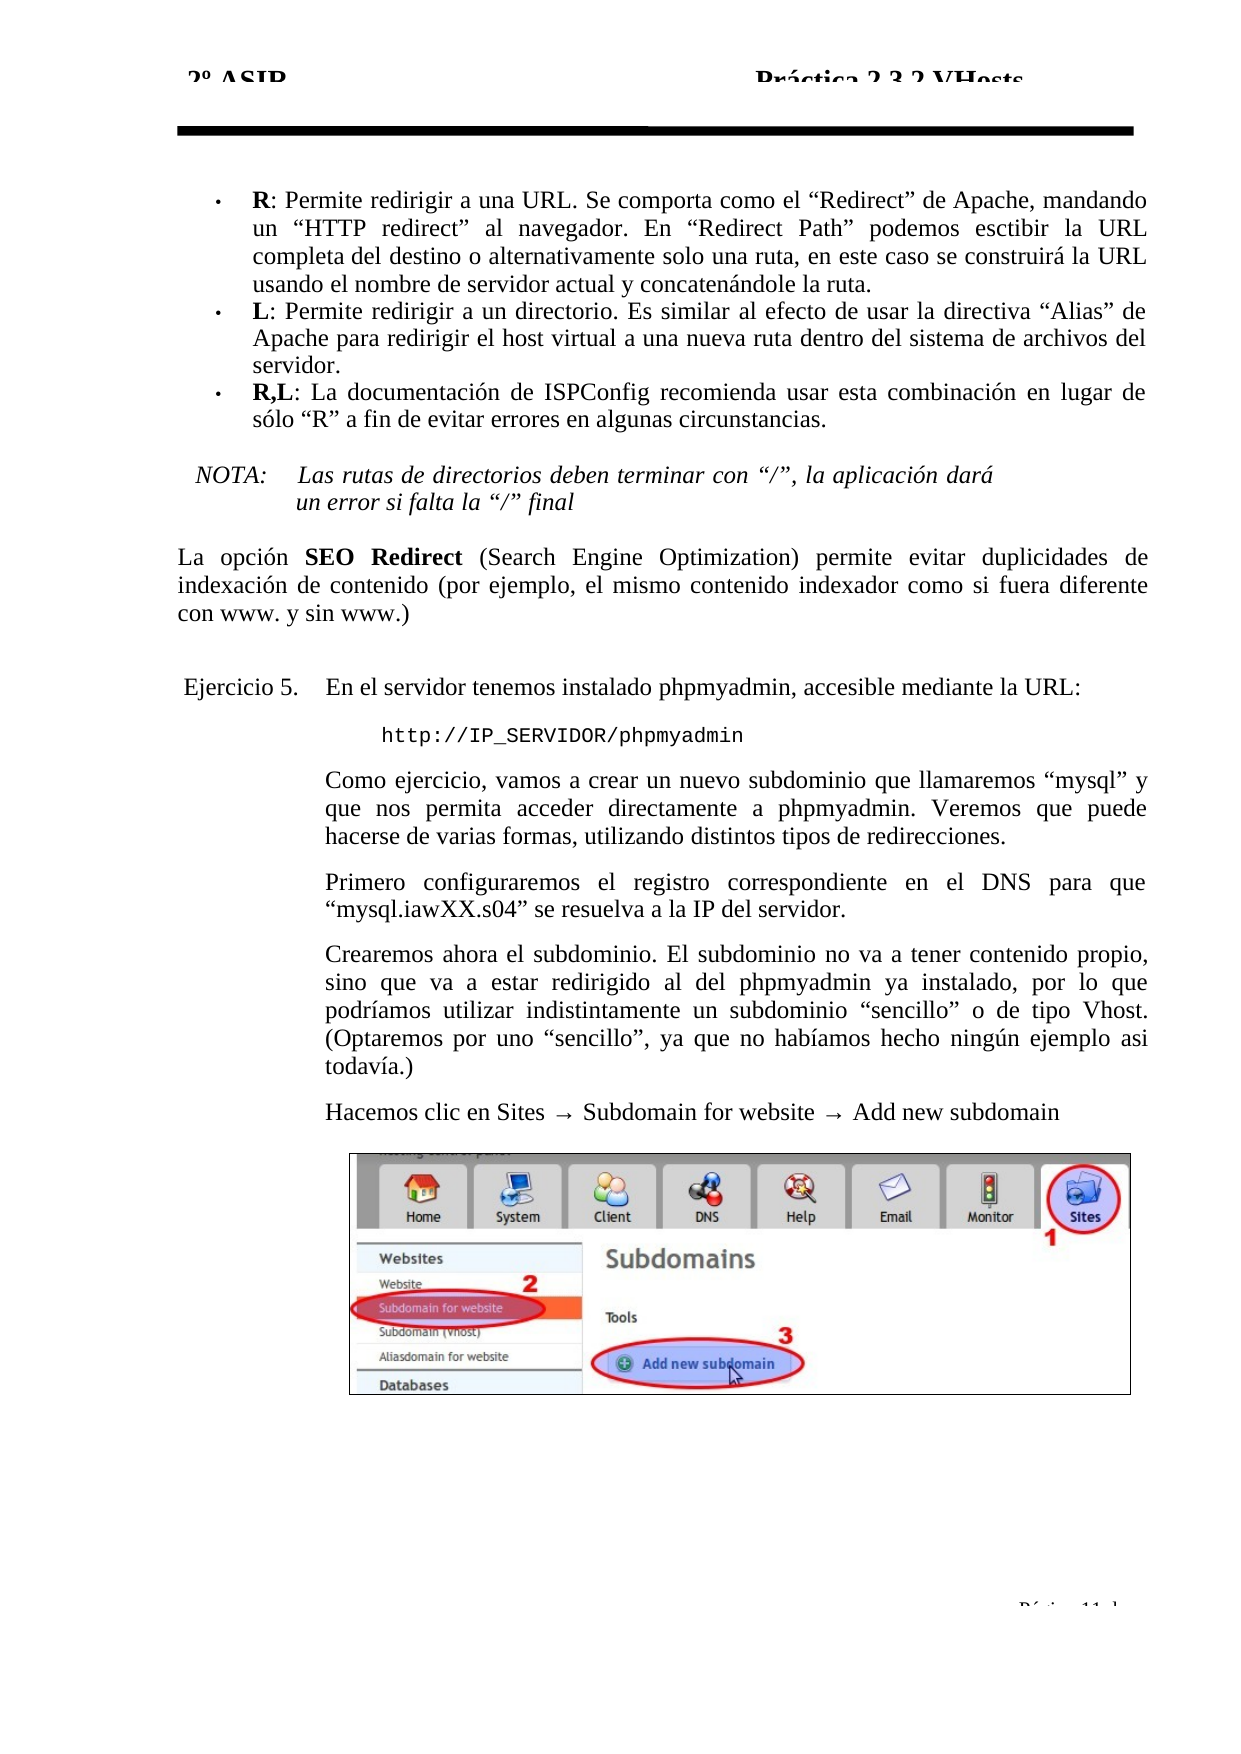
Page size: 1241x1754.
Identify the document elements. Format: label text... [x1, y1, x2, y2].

text Ejercicio 5. En el servidor tenemos instalado phpmyadmin, accesible mediante la URL: [183, 672, 1082, 701]
text Crearemos ahora el subdominio. El subdominio no va a tener contenido propio, sino que va a estar redirigido al del phpmyadmin ya instalado, por lo que podríamos utilizar indistintamente un subdominio “sencillo” o de tipo Vhost. (Optaremos por uno “sencillo”, ya que no habíamos hecho ningún ejemplo asi todavía.) [325, 940, 1148, 1079]
text Apache para redirigir el host virtual a una nueva ruta dentro del sistema de archivos del servidor. [252, 325, 1148, 379]
text • L: Permite redirigir a un directorio. Es similar al efecto de usar la directiva “Alias” de [215, 297, 1163, 324]
picture [350, 1154, 1130, 1394]
text Primero configuraremos el registro correspondiente en el DNS para que [325, 867, 1148, 896]
text Hacemos clic en Sites → Subdomain for website → Add new subdomain [325, 1097, 1061, 1126]
text • R,L: La documentación de ISPConfig recomienda usar esta combinación en lugar de [215, 379, 1163, 406]
text Como ejercicio, vamos a crear un nuevo subdominio que llamaremos “mysql” y que nos permita acceder directamente a phpmyadmin. Veremos que puede hacerse de varias formas, utilizando distintos tipos de redirecciones. [325, 766, 1148, 850]
text • R: Permite redirigir a una URL. Se comporta como el “Redirect” de Apache, mandando un “HTTP redirect” al navegador. En “Redirect Path” podemos esctibir la URL completa del destino o alternativamente solo una ruta, en este caso se construirá la URL usando el nombre de servidor actual y concatenándole la ruta. [215, 186, 1148, 297]
text NOTA: Las rutas de directorios deben terminar con “/”, la aplicación dará un error si falta la “/” final [195, 462, 1027, 516]
text La opción SEO Redirect (Search Engine Optimization) permite evitar duplicidades de indexación de contenido (por ejemplo, el mismo contenido indexador como si fuera diferente con www. y sin www.) [177, 543, 1149, 627]
text “mysql.iawXX.s04” se resuelva a la IP del servidor. [325, 896, 847, 923]
text sólo “R” a fin de evitar errores en algunas circunstancias. [252, 406, 1163, 433]
text http://IP_SERVIDOR/phpmyadmin [381, 725, 1163, 749]
